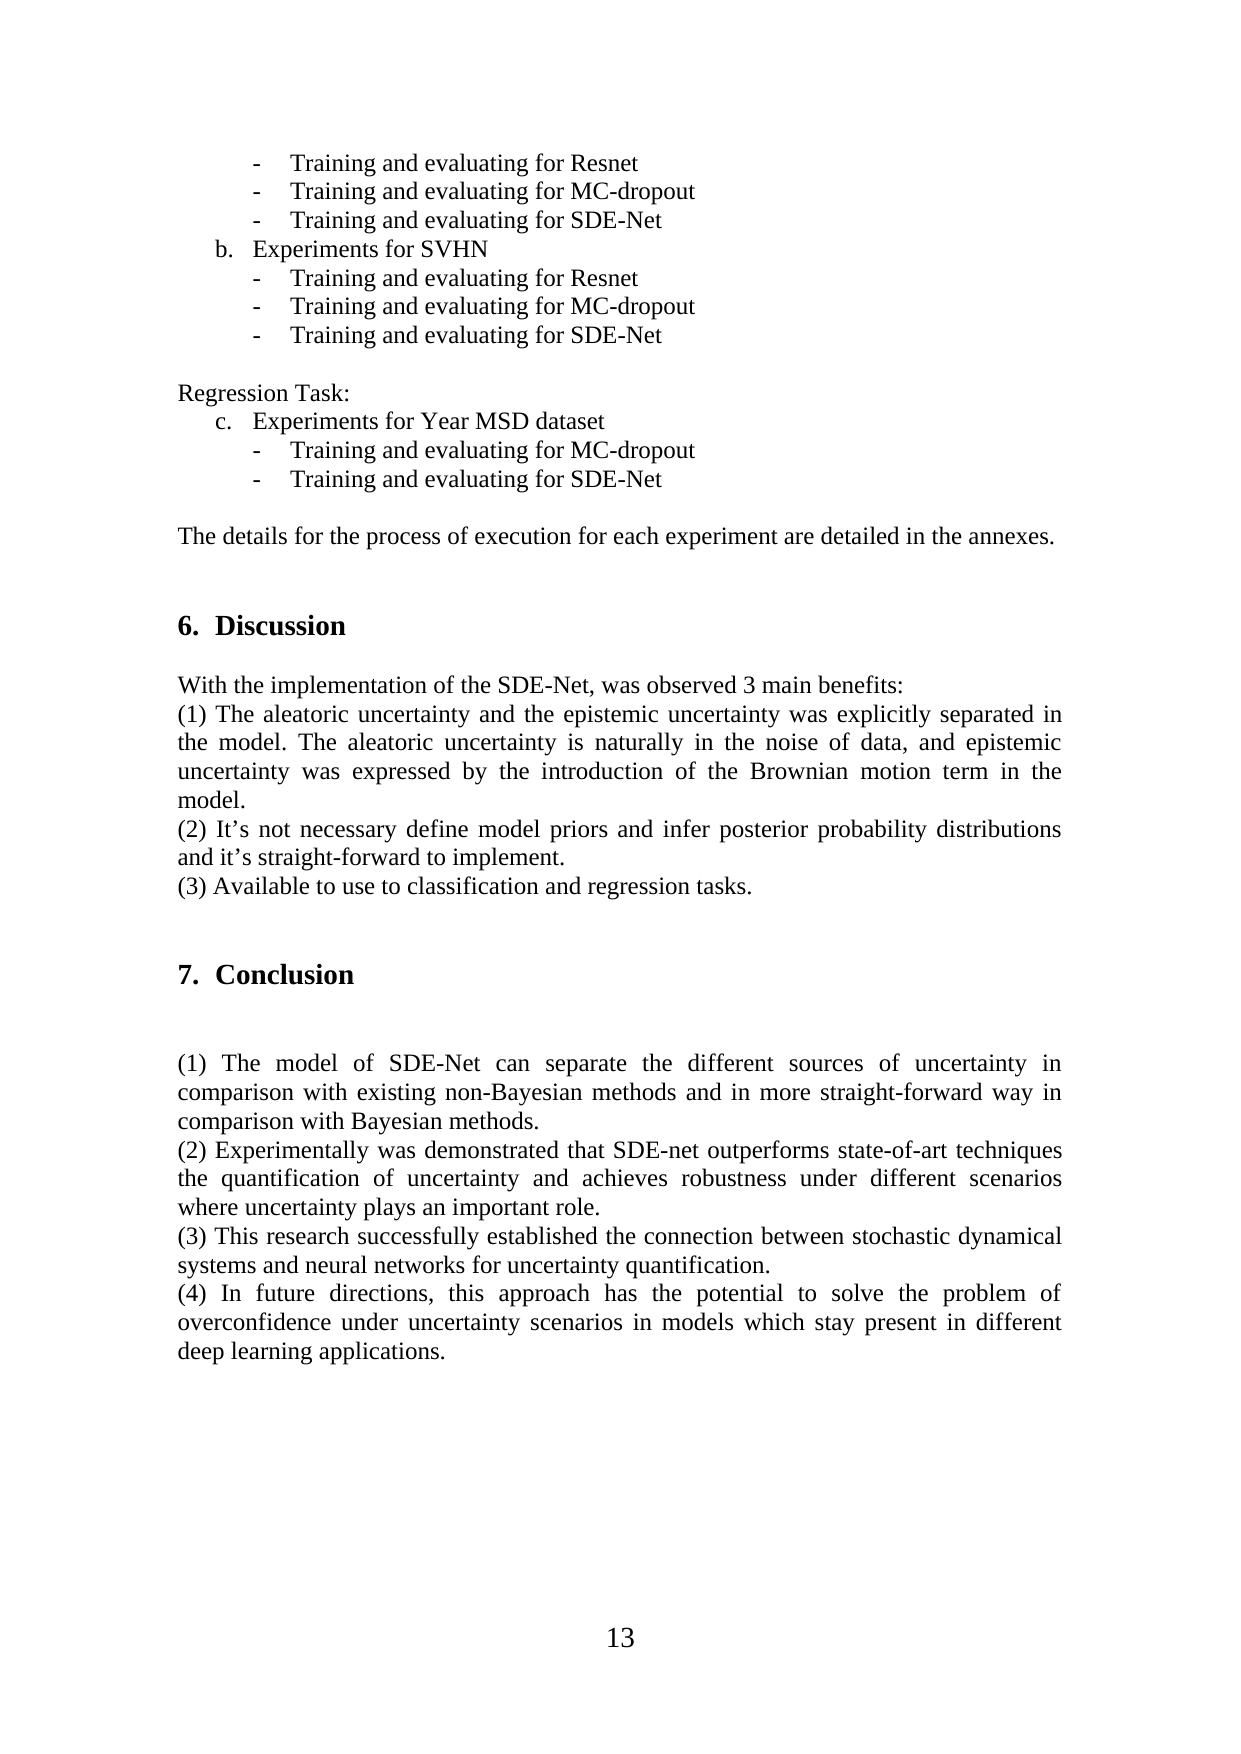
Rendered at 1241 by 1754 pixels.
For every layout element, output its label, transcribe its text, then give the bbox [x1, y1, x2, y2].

list Training and evaluating for Resnet [252, 148, 1063, 176]
text With the implementation of the SDE-Net, was observed 3 main benefits: [177, 670, 1063, 699]
text (1) The model of SDE-Net can separate the different sources of uncertainty in comparison with existing non-Bayesian methods and in more straight-forward way in comparison with Bayesian methods. [177, 1048, 1063, 1135]
list Training and evaluating for MC-dropout [252, 176, 1063, 205]
text Regression Task: [177, 378, 1063, 406]
text (3) Available to use to classification and regression tasks. [177, 871, 1063, 900]
text (3) This research successfully established the connection between stochastic dynamical systems and neural networks for uncertainty quantification. [177, 1221, 1063, 1278]
text (1) The aleatoric uncertainty and the epistemic uncertainty was explicitly separated in the model. The aleatoric uncertainty is naturally in the noise of data, and epistemic uncertainty was expressed by the introduction of the Brownian motion term in the model. [177, 699, 1063, 814]
list Training and evaluating for MC-dropout [252, 435, 1063, 464]
list Training and evaluating for SDE-Net [252, 464, 1063, 493]
text (2) Experimentally was demonstrated that SDE-net outperforms state-of-art techniques the quantification of uncertainty and achieves robustness under different scenarios where uncertainty plays an important role. [177, 1135, 1063, 1221]
list Training and evaluating for SDE-Net [252, 205, 1063, 234]
list Experiments for SVHN [215, 234, 1063, 263]
list Conclusion [177, 957, 1063, 991]
list Discussion [177, 608, 1063, 641]
text (2) It’s not necessary define model priors and infer posterior probability distributions and it’s straight-forward to implement. [177, 814, 1063, 871]
list Training and evaluating for Resnet [252, 263, 1063, 291]
text The details for the process of execution for each experiment are detailed in the annexes. [177, 521, 1063, 550]
text (4) In future directions, this approach has the potential to solve the problem of overconfidence under uncertainty scenarios in models which stay present in different deep learning applications. [177, 1278, 1063, 1365]
list Training and evaluating for SDE-Net [252, 320, 1063, 349]
list Experiments for Year MSD dataset [215, 406, 1063, 435]
list Training and evaluating for MC-dropout [252, 291, 1063, 320]
